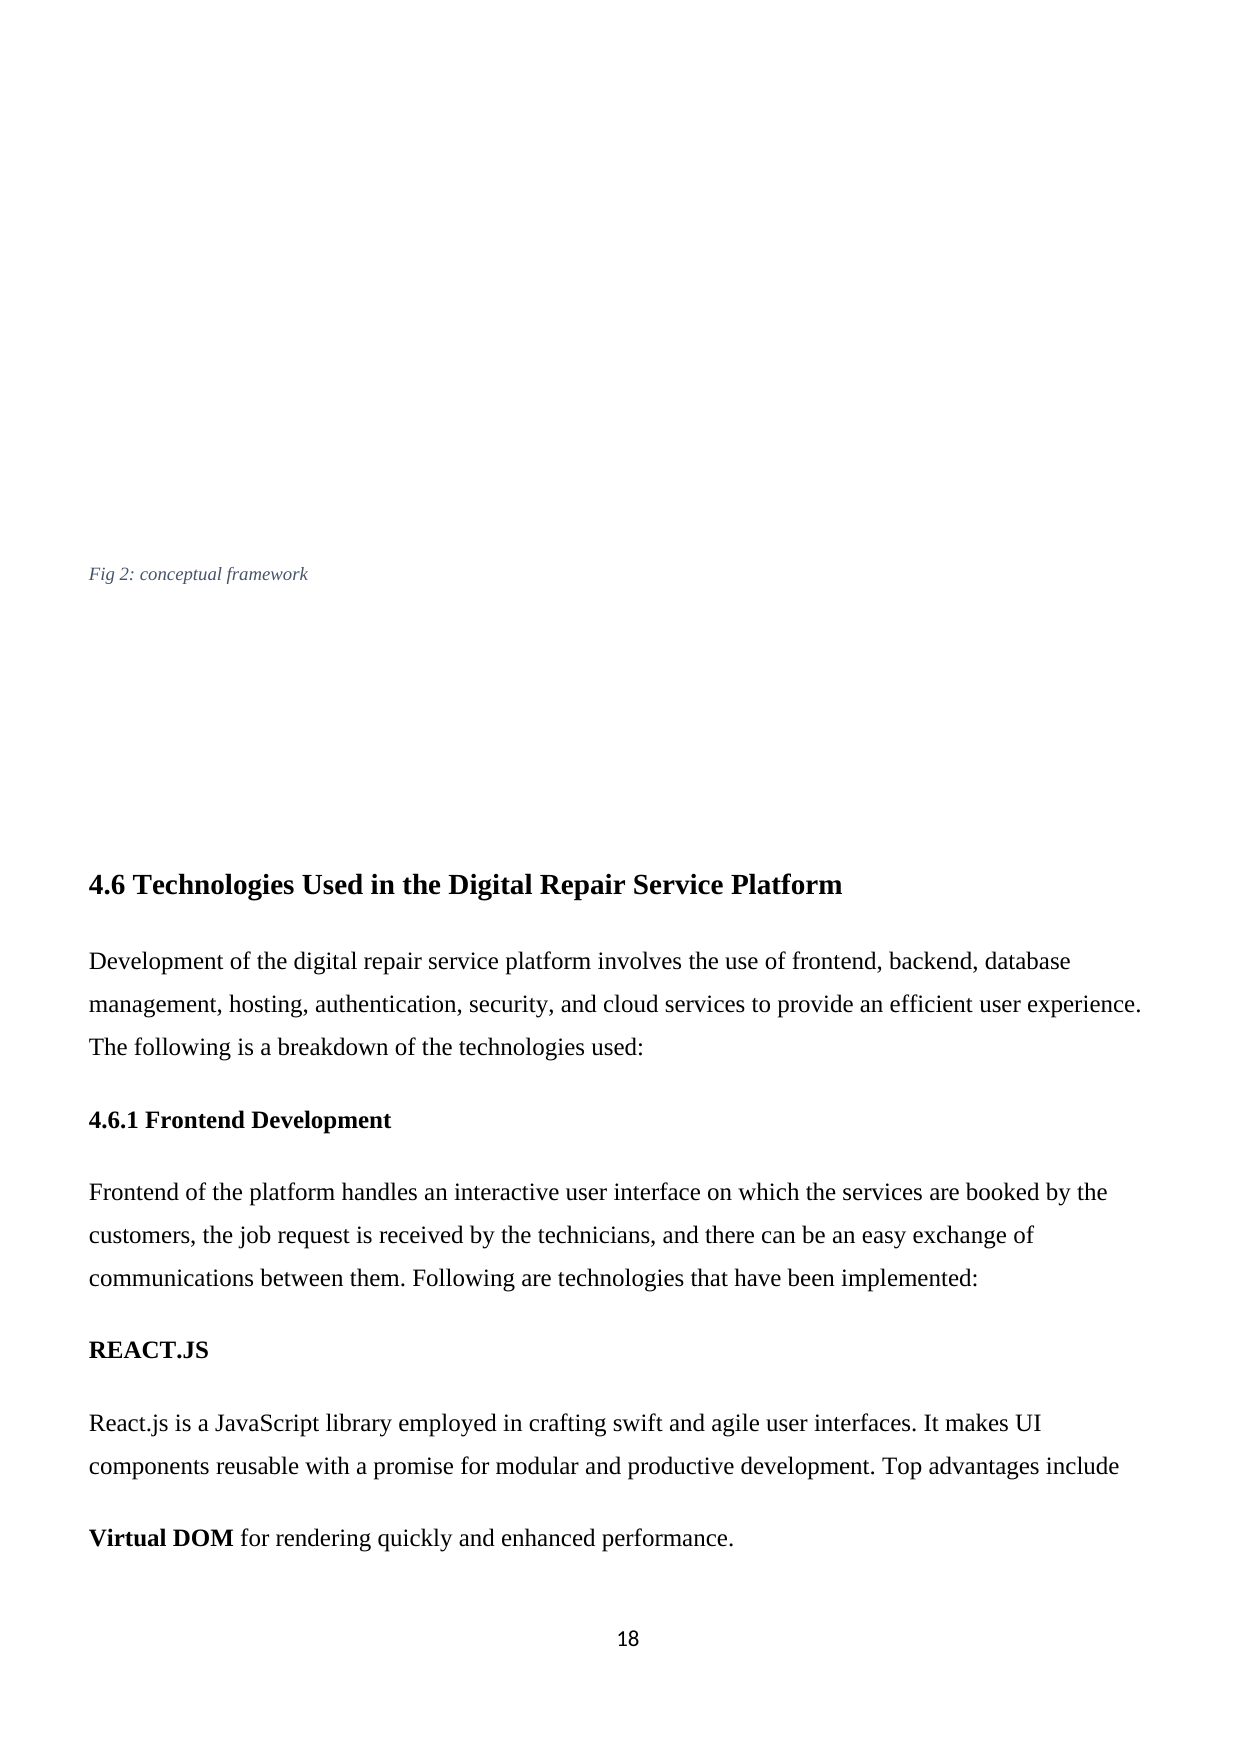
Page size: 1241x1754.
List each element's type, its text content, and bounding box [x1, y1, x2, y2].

text Virtual DOM for rendering quickly and enhanced performance. [89, 1523, 1166, 1552]
text REACT.JS [89, 1336, 1166, 1364]
text React.js is a JavaScript library employed in crafting swift and agile user interfaces. It makes UI components reusable with a promise for modular and productive development. Top advantages include [89, 1408, 1166, 1480]
text Frontend of the platform handles an interactive user interface on which the services are booked by the customers, the job request is received by the technicians, and there can be an easy exchange of communications between them. Following are technologies that have been implemented: [89, 1177, 1166, 1292]
text 4.6 Technologies Used in the Digital Repair Service Platform [89, 867, 1166, 900]
text Development of the digital repair service platform involves the use of frontend, backend, database management, hosting, authentication, security, and cloud services to provide an efficient user experience. The following is a breakdown of the technologies used: [89, 946, 1166, 1061]
text Fig 2: conceptual framework [89, 563, 1166, 585]
text 4.6.1 Frontend Development [89, 1105, 1166, 1133]
